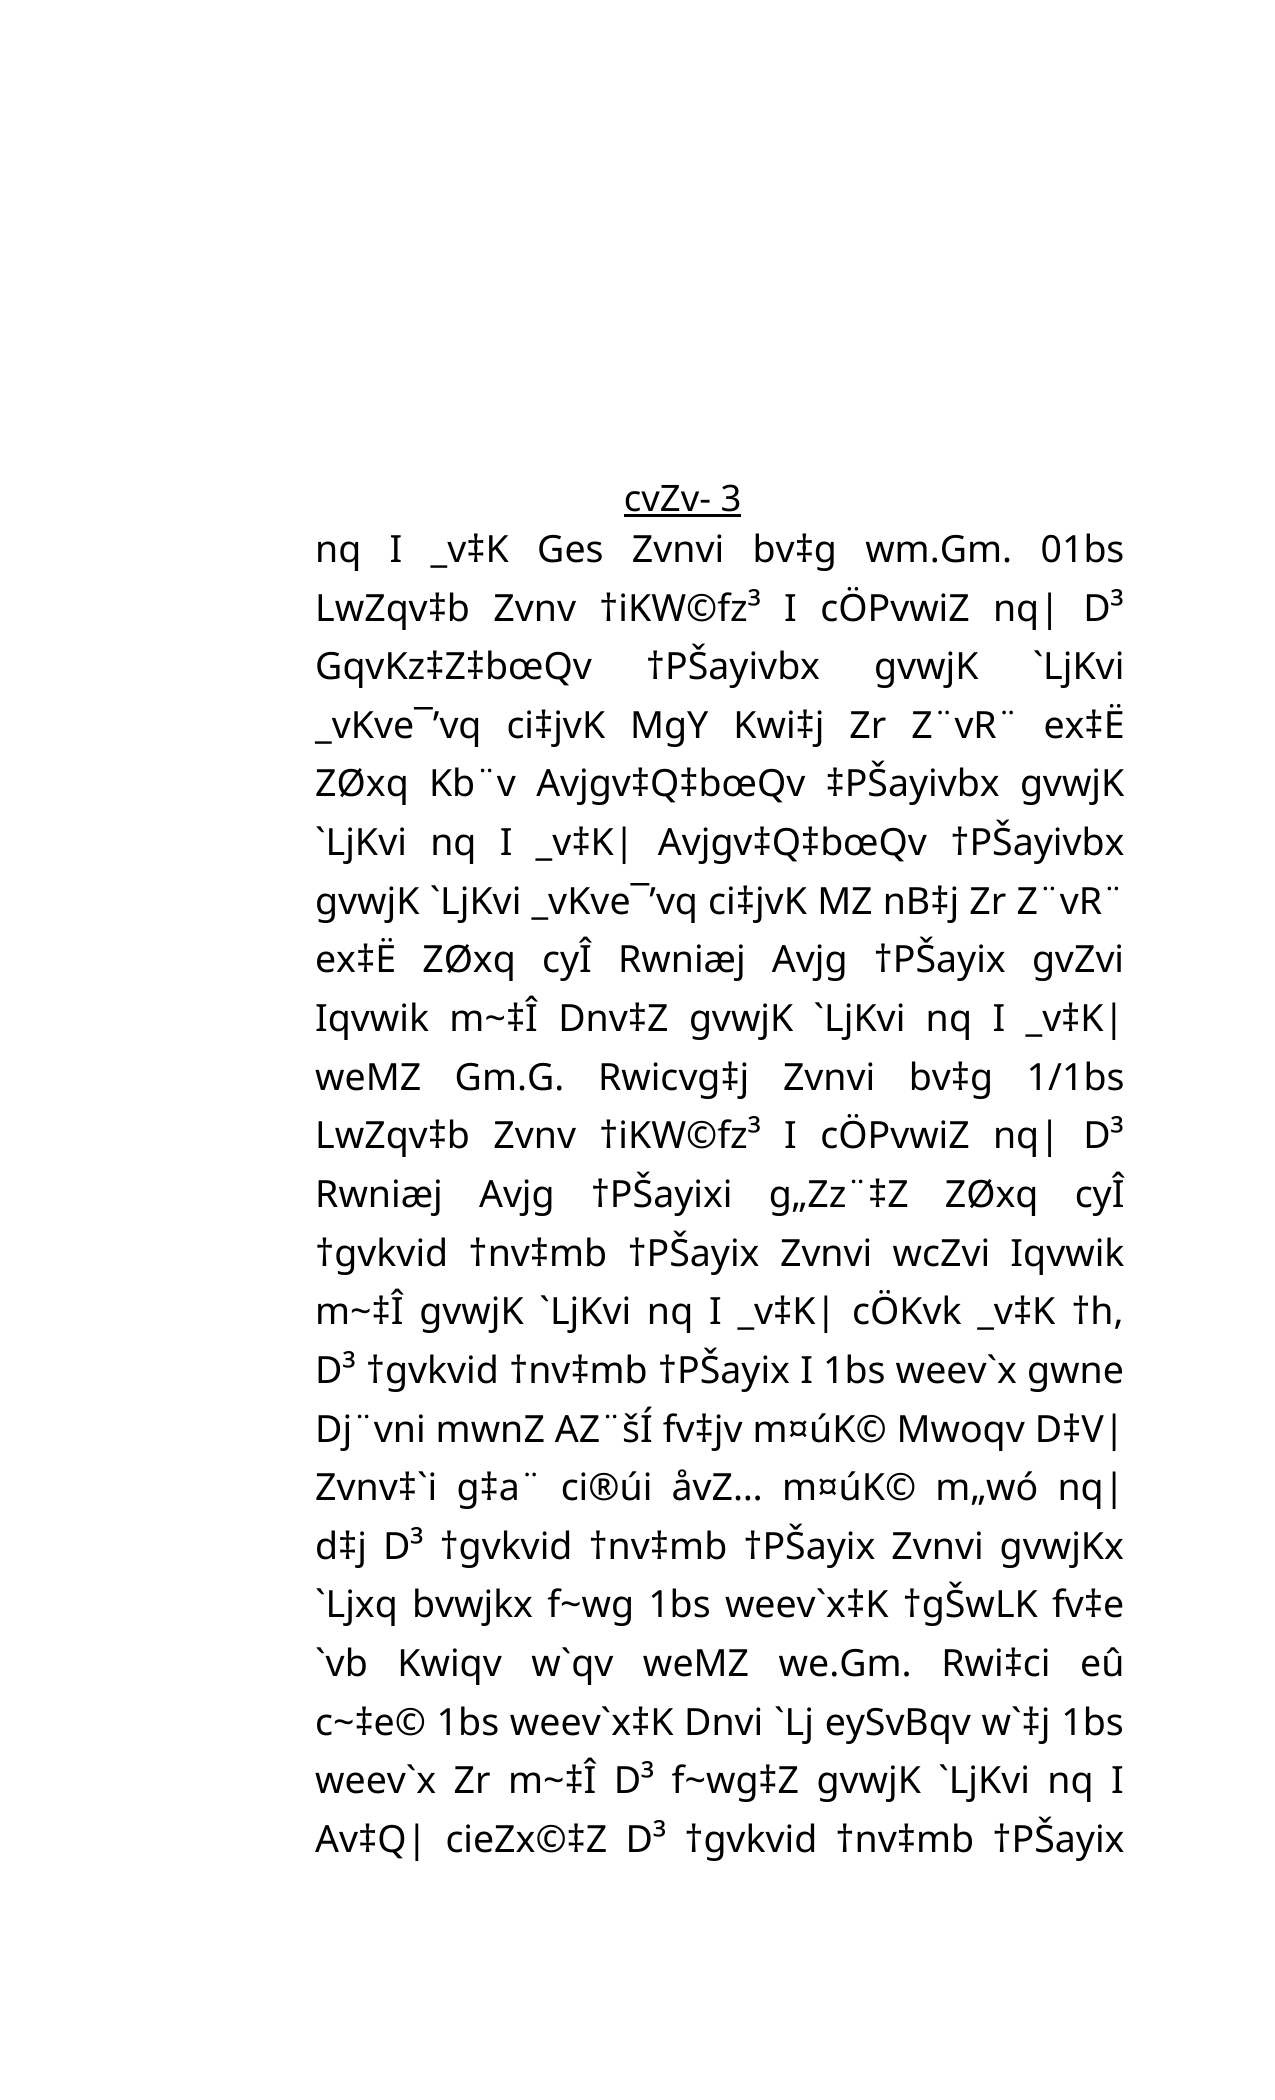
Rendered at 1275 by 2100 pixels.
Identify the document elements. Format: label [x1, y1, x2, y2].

list [277, 522, 1125, 1863]
